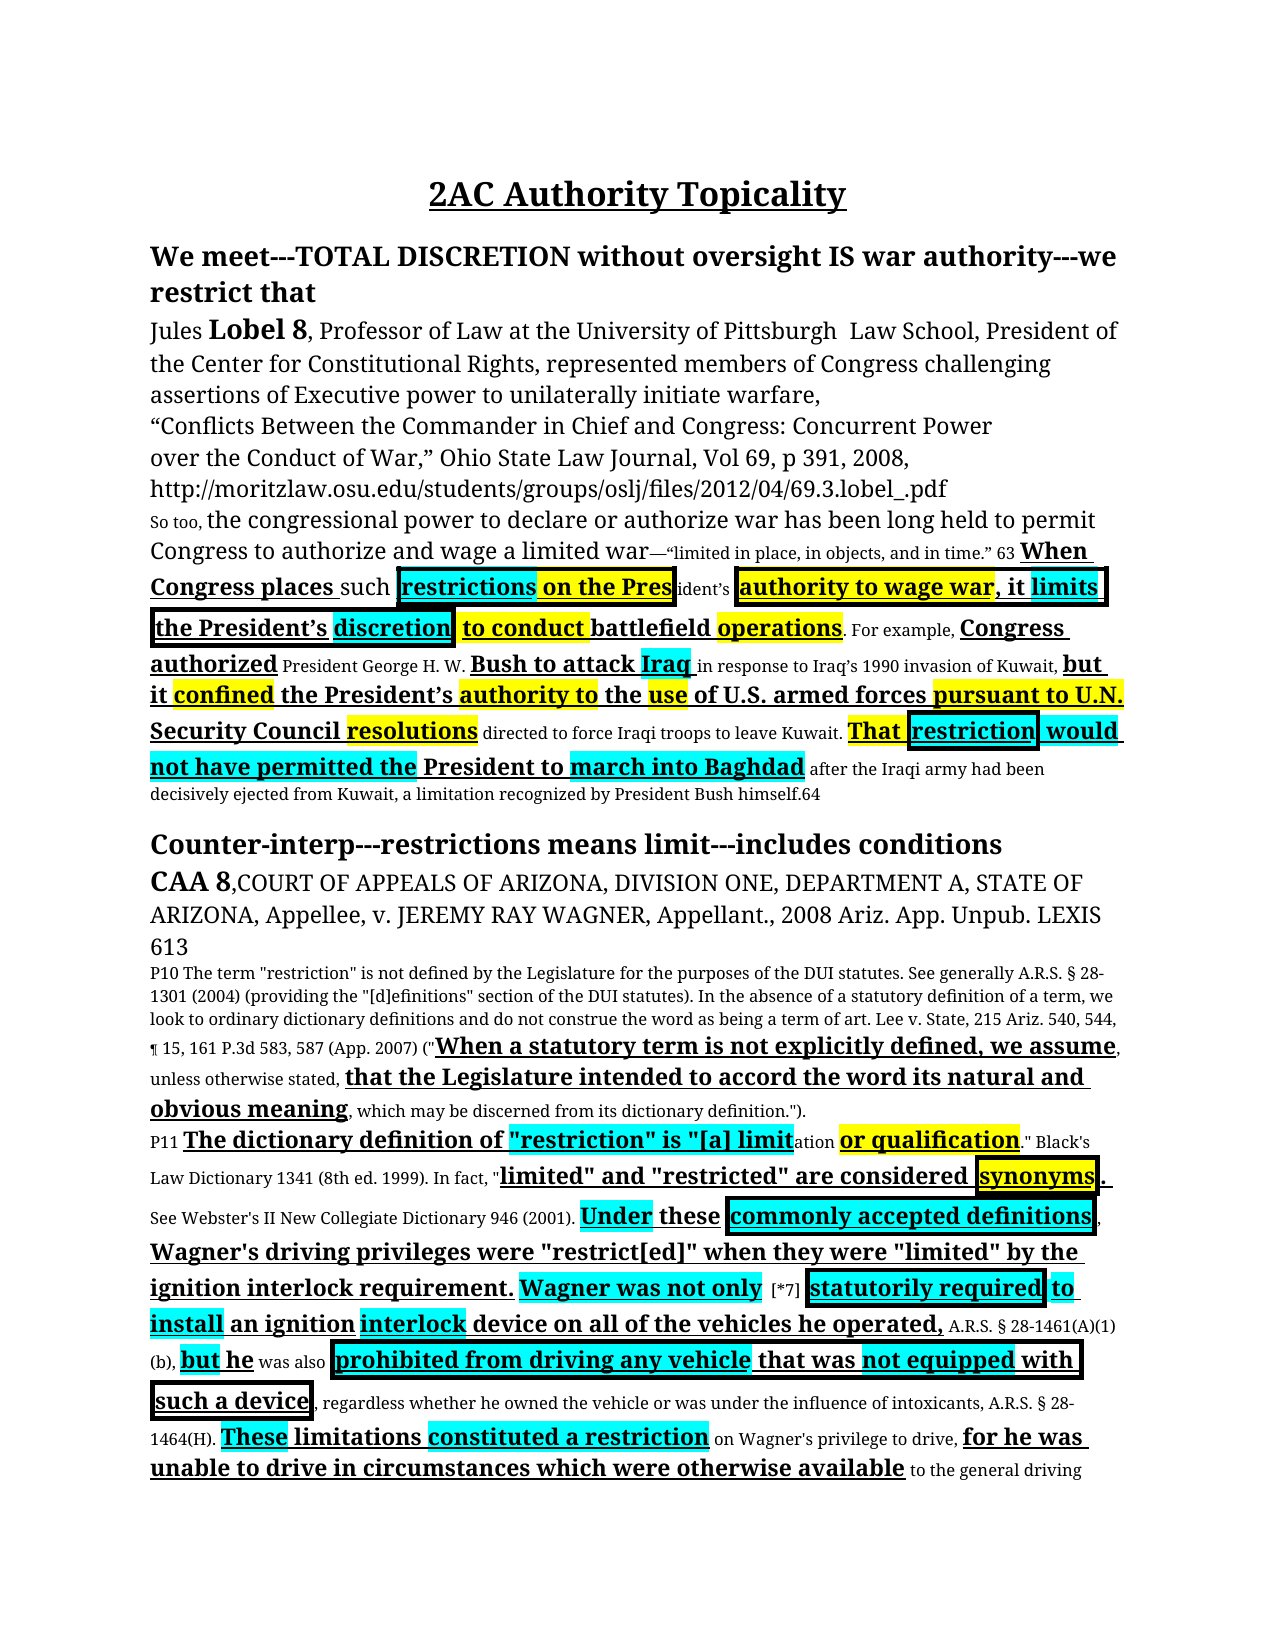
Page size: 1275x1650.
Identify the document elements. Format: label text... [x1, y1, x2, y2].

text CAA 8,COURT OF APPEALS OF ARIZONA, DIVISION ONE, DEPARTMENT A, STATE OF ARIZONA, Appellee, v. JEREMY RAY WAGNER, Appellant., 2008 Ariz. App. Unpub. LEXIS 613 [150, 862, 1125, 962]
subtitle We meet---TOTAL DISCRETION without oversight IS war authority---we restrict that [150, 237, 1125, 311]
text So too, the congressional power to declare or authorize war has been long held to permit Congress to authorize and wage a limited war—“limited in place, in objects, and in time.” 63 When Congress places such restrictions on the President’s authority to wage war, it limits the President’s discretion to conduct battlefield operations. For example, Congress authorized President George H. W. Bush to attack Iraq in response to Iraq’s 1990 invasion of Kuwait, but it confined the President’s authority to the use of U.S. armed forces pursuant to U.N. Security Council resolutions directed to force Iraqi troops to leave Kuwait. That restriction would not have permitted the President to march into Baghdad after the Iraqi army had been decisively ejected from Kuwait, a limitation recognized by President Bush himself.64 [150, 504, 1125, 805]
subtitle Counter-interp---restrictions means limit---includes conditions [150, 826, 1125, 862]
text P10 The term "restriction" is not defined by the Legislature for the purposes of the DUI statutes. See generally A.R.S. § 28-1301 (2004) (providing the "[d]efinitions" section of the DUI statutes). In the absence of a statutory definition of a term, we look to ordinary dictionary definitions and do not construe the word as being a term of art. Lee v. State, 215 Ariz. 540, 544, ¶ 15, 161 P.3d 583, 587 (App. 2007) ("When a statutory term is not explicitly defined, we assume, unless otherwise stated, that the Legislature intended to accord the word its natural and obvious meaning, which may be discerned from its dictionary definition."). [150, 962, 1125, 1124]
subtitle 2AC Authority Topicality [150, 171, 1125, 216]
text Jules Lobel 8, Professor of Law at the University of Pittsburgh Law School, President of the Center for Constitutional Rights, represented members of Congress challenging assertions of Executive power to unilaterally initiate warfare, “Conflicts Between the Commander in Chief and Congress: Concurrent Power over the Conduct of War,” Ohio State Law Journal, Vol 69, p 391, 2008, http://moritzlaw.osu.edu/students/groups/oslj/files/2012/04/69.3.lobel_.pdf [150, 311, 1125, 504]
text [150, 1124, 1125, 1483]
